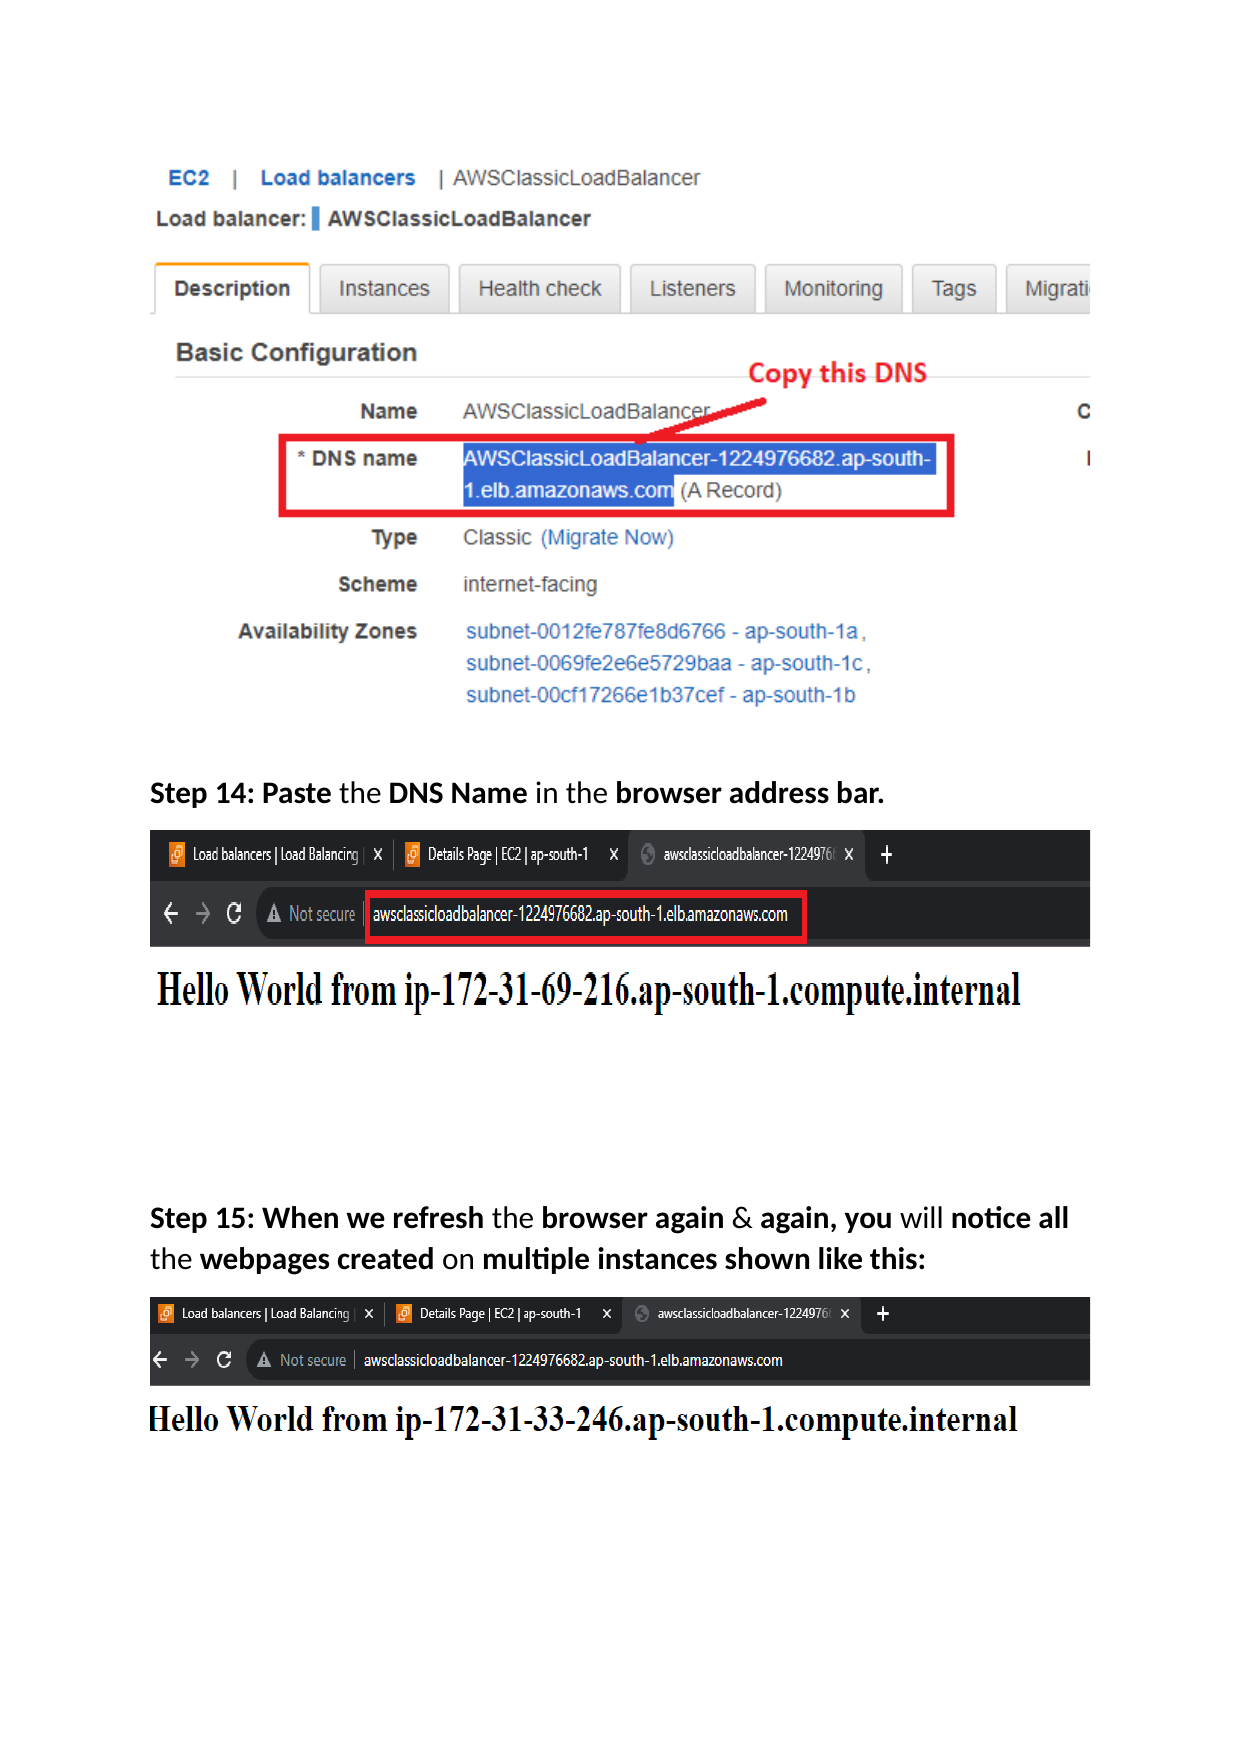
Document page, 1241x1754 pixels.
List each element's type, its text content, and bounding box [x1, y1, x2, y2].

text Step 14: Paste the DNS Name in the browser address bar. [150, 773, 1090, 811]
picture [150, 830, 1091, 1180]
picture [150, 150, 1091, 754]
picture [150, 1297, 1091, 1601]
text Step 15: When we refresh the browser again & again, you will notice all the webpages created on multiple instances shown like this: [150, 1198, 1090, 1277]
